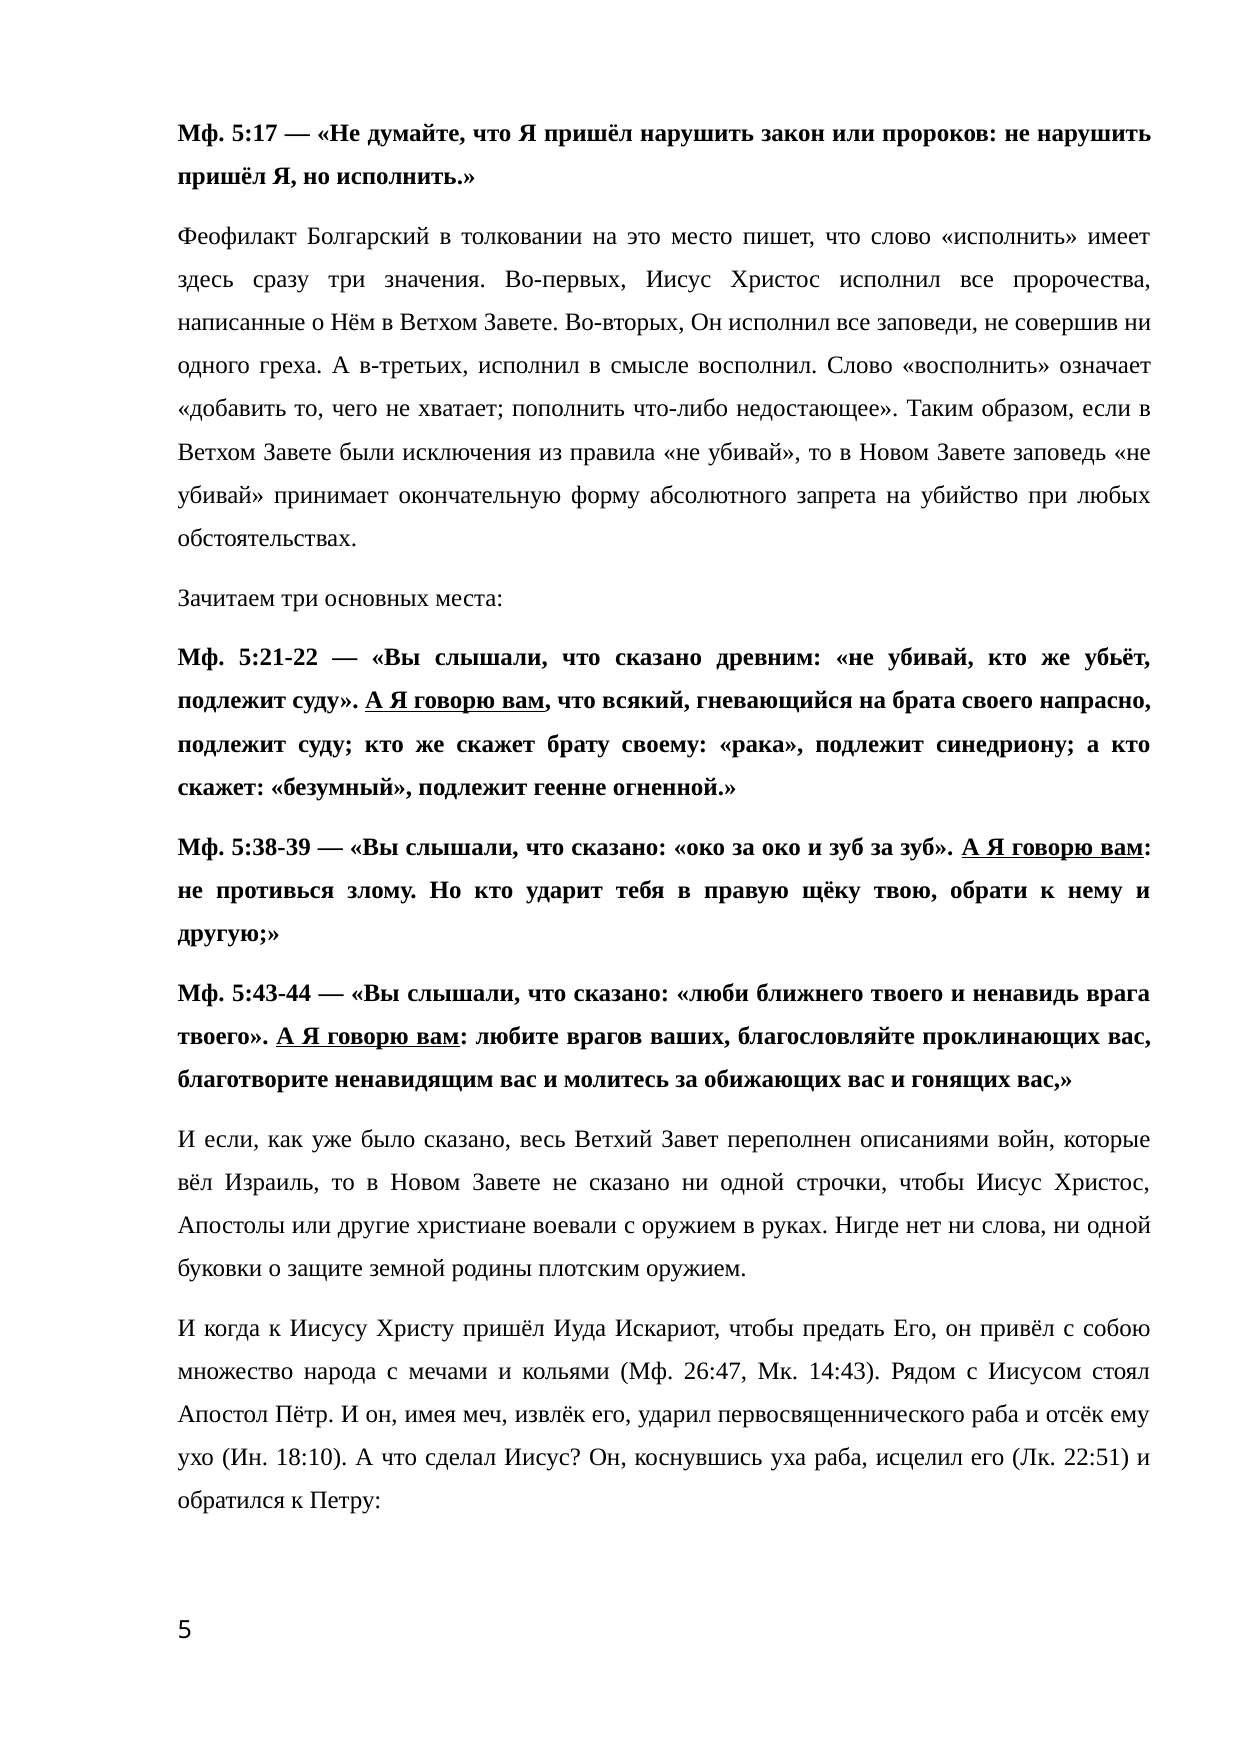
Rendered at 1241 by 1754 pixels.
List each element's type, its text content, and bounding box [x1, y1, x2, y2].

text Мф. 5:43-44 — «Вы слышали, что сказано: «люби ближнего твоего и ненавидь врага твоего». А Я говорю вам: любите врагов ваших, благословляйте проклинающих вас, благотворите ненавидящим вас и молитесь за обижающих вас и гонящих вас,» [177, 978, 1152, 1093]
text И когда к Иисусу Христу пришёл Иуда Искариот, чтобы предать Его, он привёл с собою множество народа с мечами и кольями (Мф. 26:47, Мк. 14:43). Рядом с Иисусом стоял Апостол Пётр. И он, имея меч, извлёк его, ударил первосвященнического раба и отсёк ему ухо (Ин. 18:10). А что сделал Иисус? Он, коснувшись уха раба, исцелил его (Лк. 22:51) и обратился к Петру: [177, 1313, 1152, 1514]
text Мф. 5:21-22 — «Вы слышали, что сказано древним: «не убивай, кто же убьёт, подлежит суду». А Я говорю вам, что всякий, гневающийся на брата своего напрасно, подлежит суду; кто же скажет брату своему: «рака», подлежит синедриону; а кто скажет: «безумный», подлежит геенне огненной.» [177, 642, 1152, 801]
text Мф. 5:17 — «Не думайте, что Я пришёл нарушить закон или пророков: не нарушить пришёл Я, но исполнить.» [177, 118, 1152, 190]
text Мф. 5:38-39 — «Вы слышали, что сказано: «око за око и зуб за зуб». А Я говорю вам: не противься злому. Но кто ударит тебя в правую щёку твою, обрати к нему и другую;» [177, 832, 1152, 947]
text И если, как уже было сказано, весь Ветхий Завет переполнен описаниями войн, которые вёл Израиль, то в Новом Завете не сказано ни одной строчки, чтобы Иисус Христос, Апостолы или другие христиане воевали с оружием в руках. Нигде нет ни слова, ни одной буковки о защите земной родины плотским оружием. [177, 1124, 1152, 1282]
text Феофилакт Болгарский в толковании на это место пишет, что слово «исполнить» имеет здесь сразу три значения. Во-первых, Иисус Христос исполнил все пророчества, написанные о Нём в Ветхом Завете. Во-вторых, Он исполнил все заповеди, не совершив ни одного греха. А в-третьих, исполнил в смысле восполнил. Слово «восполнить» означает «добавить то, чего не хватает; пополнить что-либо недостающее». Таким образом, если в Ветхом Завете были исключения из правила «не убивай», то в Новом Завете заповедь «не убивай» принимает окончательную форму абсолютного запрета на убийство при любых обстоятельствах. [177, 221, 1152, 552]
text Зачитаем три основных места: [177, 583, 1152, 611]
